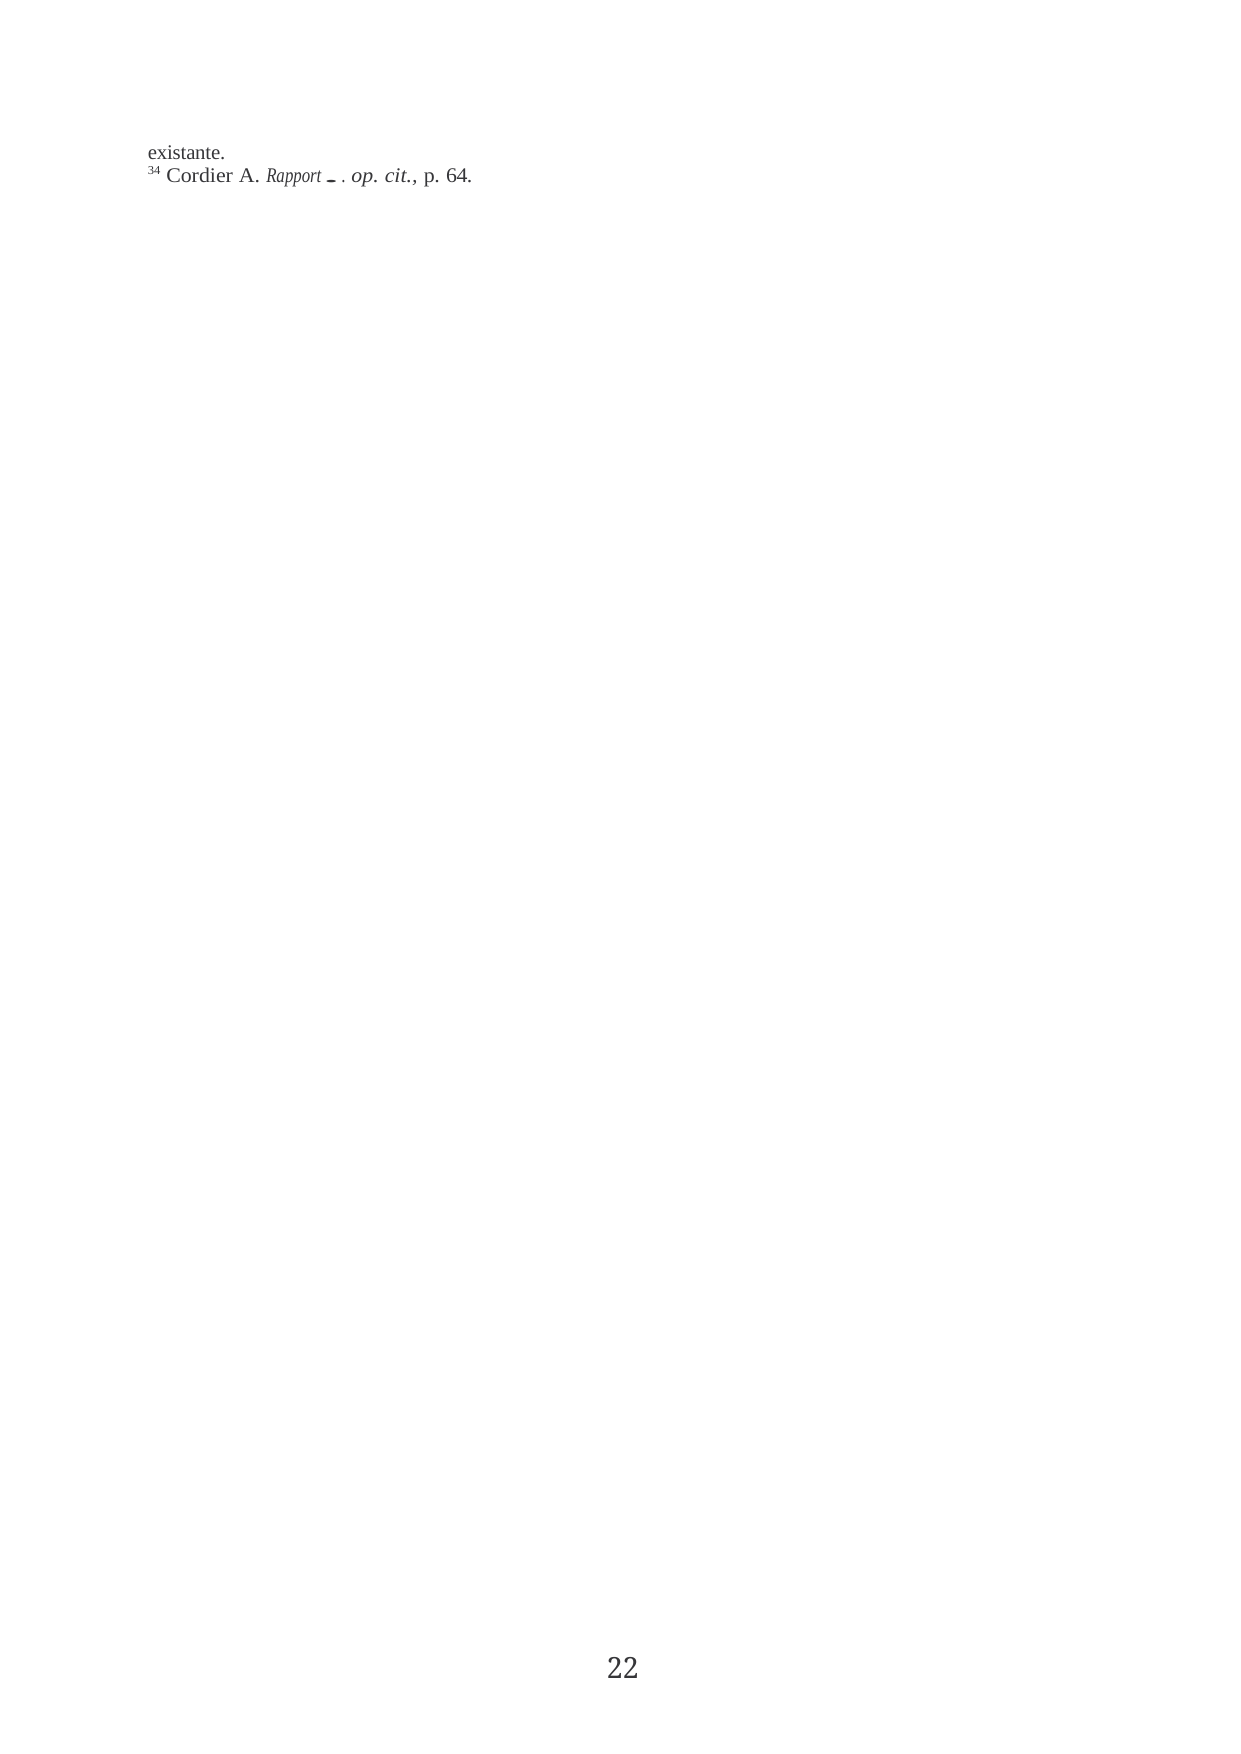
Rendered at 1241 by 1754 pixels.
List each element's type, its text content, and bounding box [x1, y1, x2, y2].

text 34 Cordier A. Rapport.. op. cit., p. 64. [148, 164, 1144, 187]
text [148, 139, 1094, 164]
